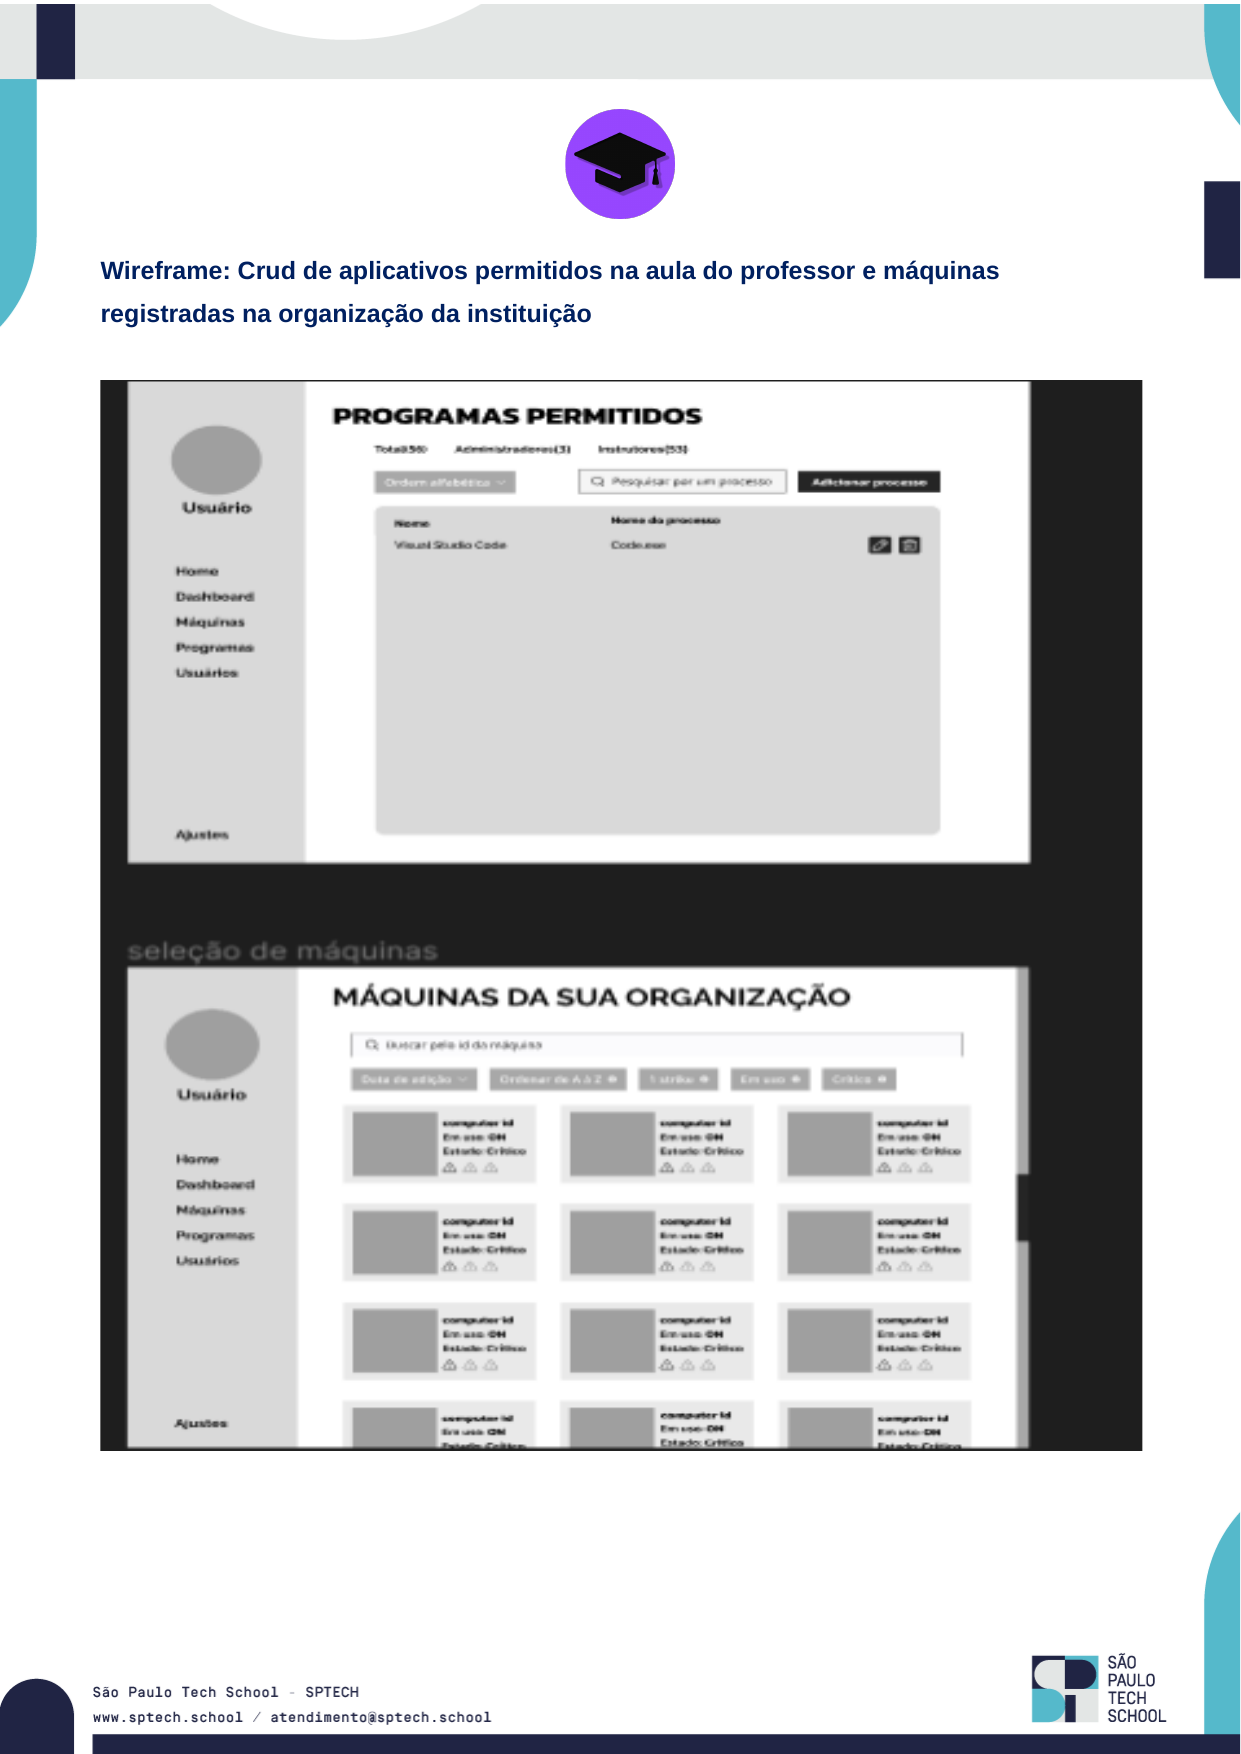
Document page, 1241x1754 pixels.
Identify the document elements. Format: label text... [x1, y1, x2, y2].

text Wireframe: Crud de aplicativos permitidos na aula do professor e máquinas registradas na organização da instituição [100, 256, 1140, 328]
picture [0, 4, 1241, 1754]
